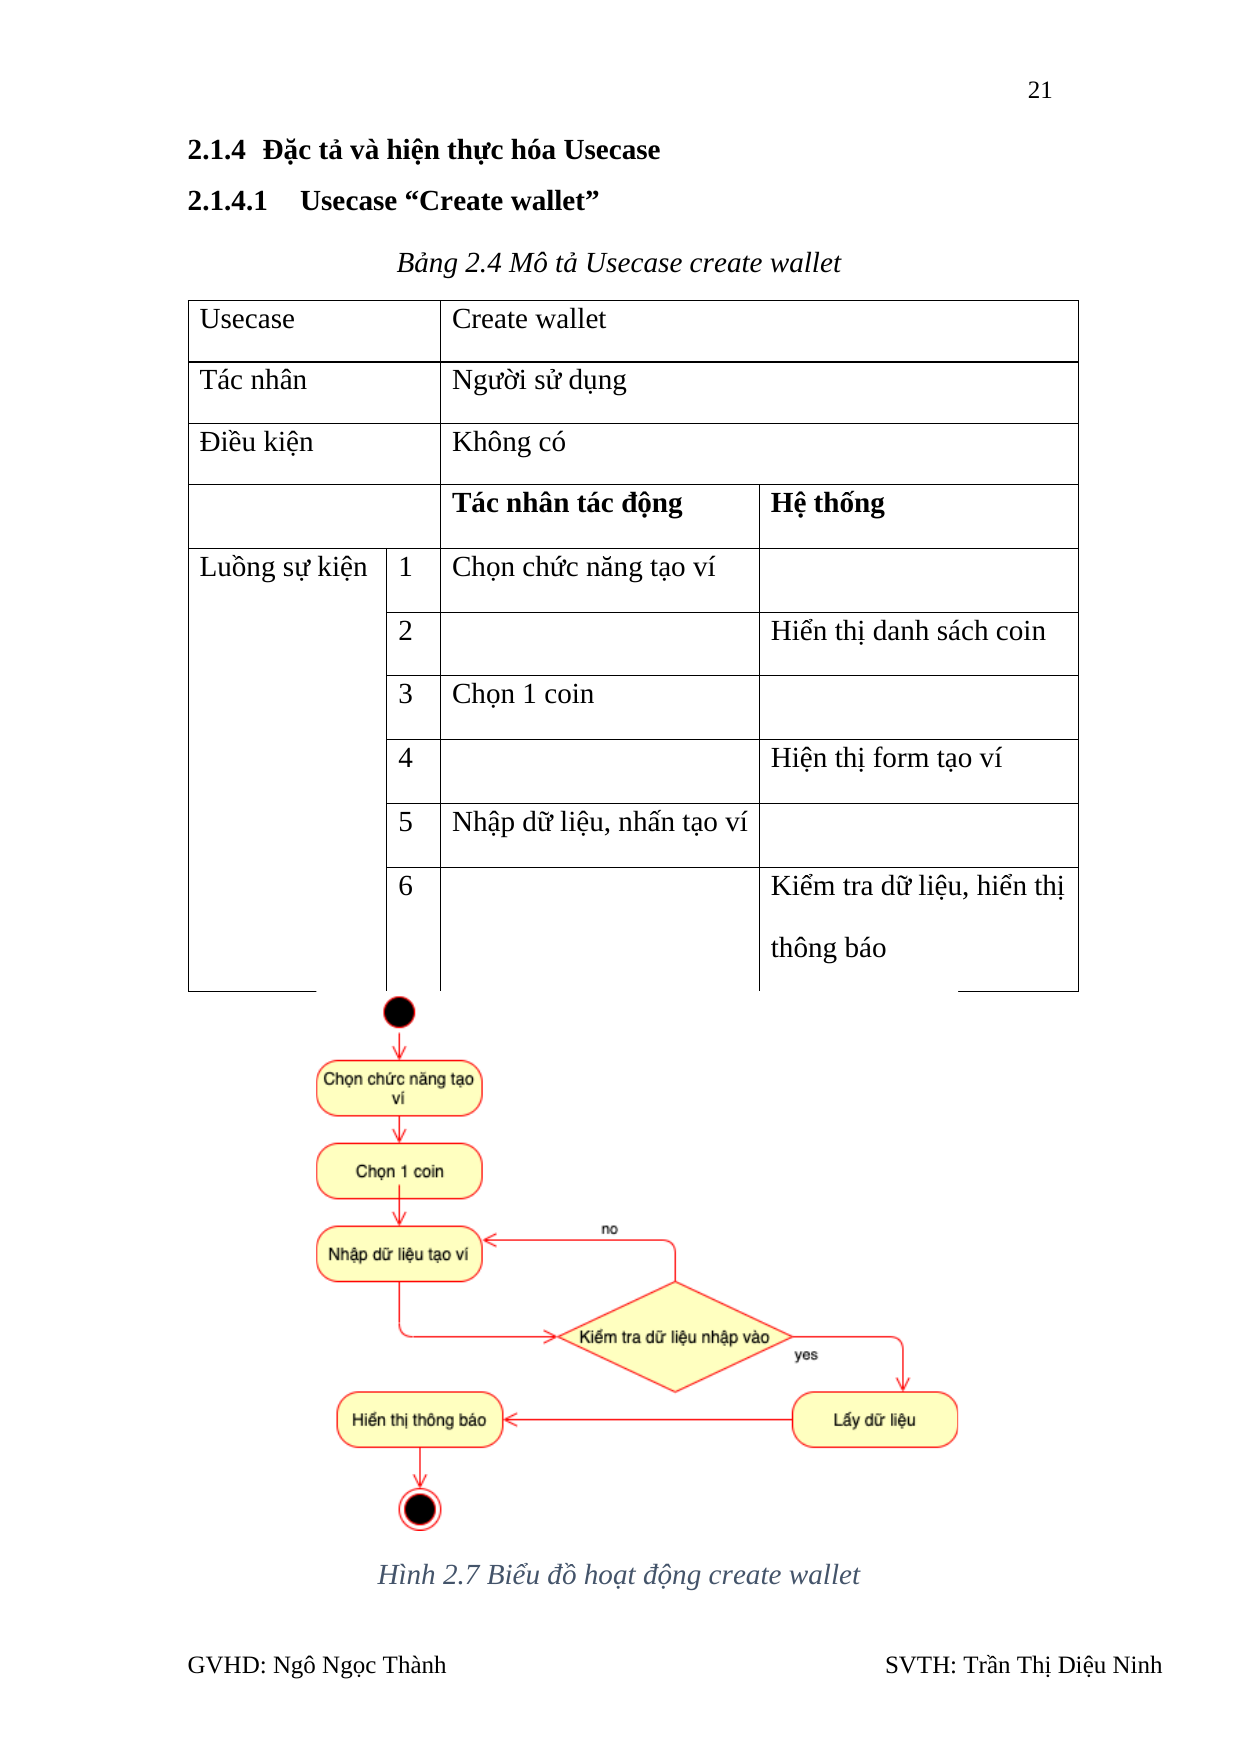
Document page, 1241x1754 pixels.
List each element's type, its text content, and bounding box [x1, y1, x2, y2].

table_cell 6 [387, 868, 440, 991]
table_cell [760, 676, 1078, 739]
table_cell [760, 549, 1078, 612]
picture [316, 991, 959, 1531]
list Usecase “Create wallet” [187, 183, 1087, 216]
table_cell Hệ thống [760, 485, 1078, 548]
table_cell Chọn chức năng tạo ví [441, 549, 759, 612]
table_cell 4 [387, 740, 440, 803]
table_cell Điều kiện [189, 424, 440, 484]
table_cell Không có [441, 424, 1078, 484]
table_cell Kiểm tra dữ liệu, hiển thị thông báo [760, 868, 1078, 991]
table_cell Hiển thị danh sách coin [760, 613, 1078, 675]
table_header Usecase [189, 301, 440, 361]
table_cell [441, 868, 759, 991]
table_cell [441, 613, 759, 675]
table_cell 3 [387, 676, 440, 739]
table_cell Luồng sự kiện [189, 549, 386, 991]
table_cell Nhập dữ liệu, nhấn tạo ví [441, 804, 759, 867]
table_cell Tác nhân [189, 363, 440, 423]
table_cell [441, 740, 759, 803]
table_cell Chọn 1 coin [441, 676, 759, 739]
table_header Create wallet [441, 301, 1078, 361]
list Đặc tả và hiện thực hóa Usecase [187, 132, 1087, 166]
table_cell 5 [387, 804, 440, 867]
table_cell Người sử dụng [441, 363, 1078, 423]
table_cell Tác nhân tác động [441, 485, 759, 548]
table_cell [189, 485, 440, 548]
text Hình 2.7 Biểu đồ hoạt động create wallet [187, 1557, 1053, 1591]
table_cell [760, 804, 1078, 867]
table_cell Hiện thị form tạo ví [760, 740, 1078, 803]
table_cell 2 [387, 613, 440, 675]
table_cell 1 [387, 549, 440, 612]
